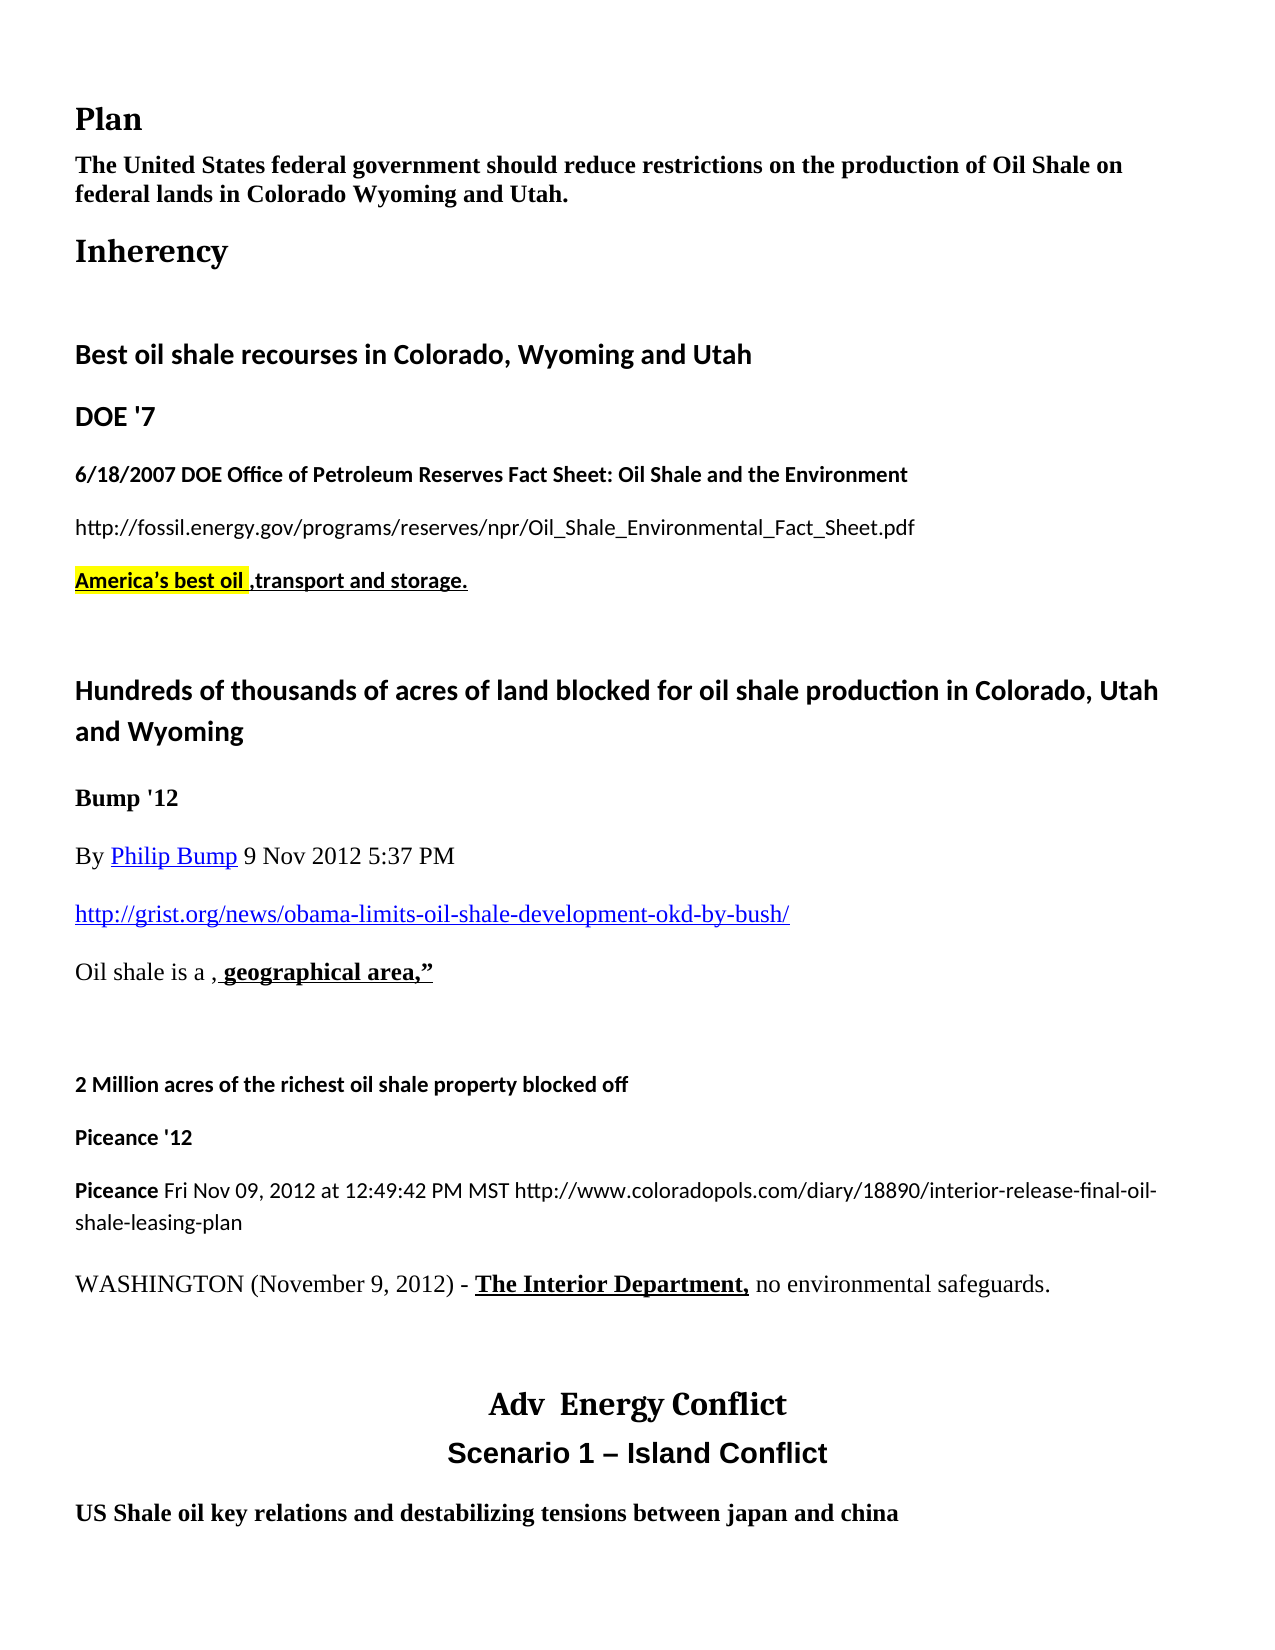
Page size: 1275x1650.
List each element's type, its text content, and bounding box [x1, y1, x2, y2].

text By Philip Bump 9 Nov 2012 5:37 PM [75, 841, 1200, 869]
text Adv Energy Conflict [75, 1385, 1200, 1424]
text http://fossil.energy.gov/programs/reserves/npr/Oil_Shale_Environmental_Fact_Sheet.pdf [75, 513, 1200, 541]
text http://grist.org/news/obama-limits-oil-shale-development-okd-by-bush/ [75, 899, 1200, 927]
text Piceance Fri Nov 09, 2012 at 12:49:42 PM MST http://www.coloradopols.com/diary/18890/interior-release-final-oil-shale-leasing-plan [75, 1176, 1200, 1236]
text DOE '7 [75, 398, 1200, 433]
text Oil shale is a , geographical area,” [75, 957, 1200, 985]
text America’s best oil ,transport and storage. [249, 566, 1200, 594]
text Inherency [75, 233, 1200, 271]
text The United States federal government should reduce restrictions on the production of Oil Shale on federal lands in Colorado Wyoming and Utah. [75, 150, 1200, 208]
text Bump '12 [75, 783, 1200, 812]
text WASHINGTON (November 9, 2012) - The Interior Department, no environmental safeguards. [75, 1269, 1200, 1298]
text Scenario 1 – Island Conflict [75, 1436, 1200, 1469]
text Piceance '12 [75, 1123, 1200, 1151]
text Best oil shale recourses in Colorado, Wyoming and Utah [75, 336, 1200, 372]
text Hundreds of thousands of acres of land blocked for oil shale production in Colorado, Utah and Wyoming [75, 672, 1200, 748]
text 6/18/2007 DOE Office of Petroleum Reserves Fact Sheet: Oil Shale and the Environment [75, 460, 1200, 488]
text US Shale oil key relations and destabilizing tensions between japan and china [75, 1498, 1200, 1527]
text 2 Million acres of the richest oil shale property blocked off [75, 1070, 1200, 1098]
text Plan [75, 100, 1200, 138]
